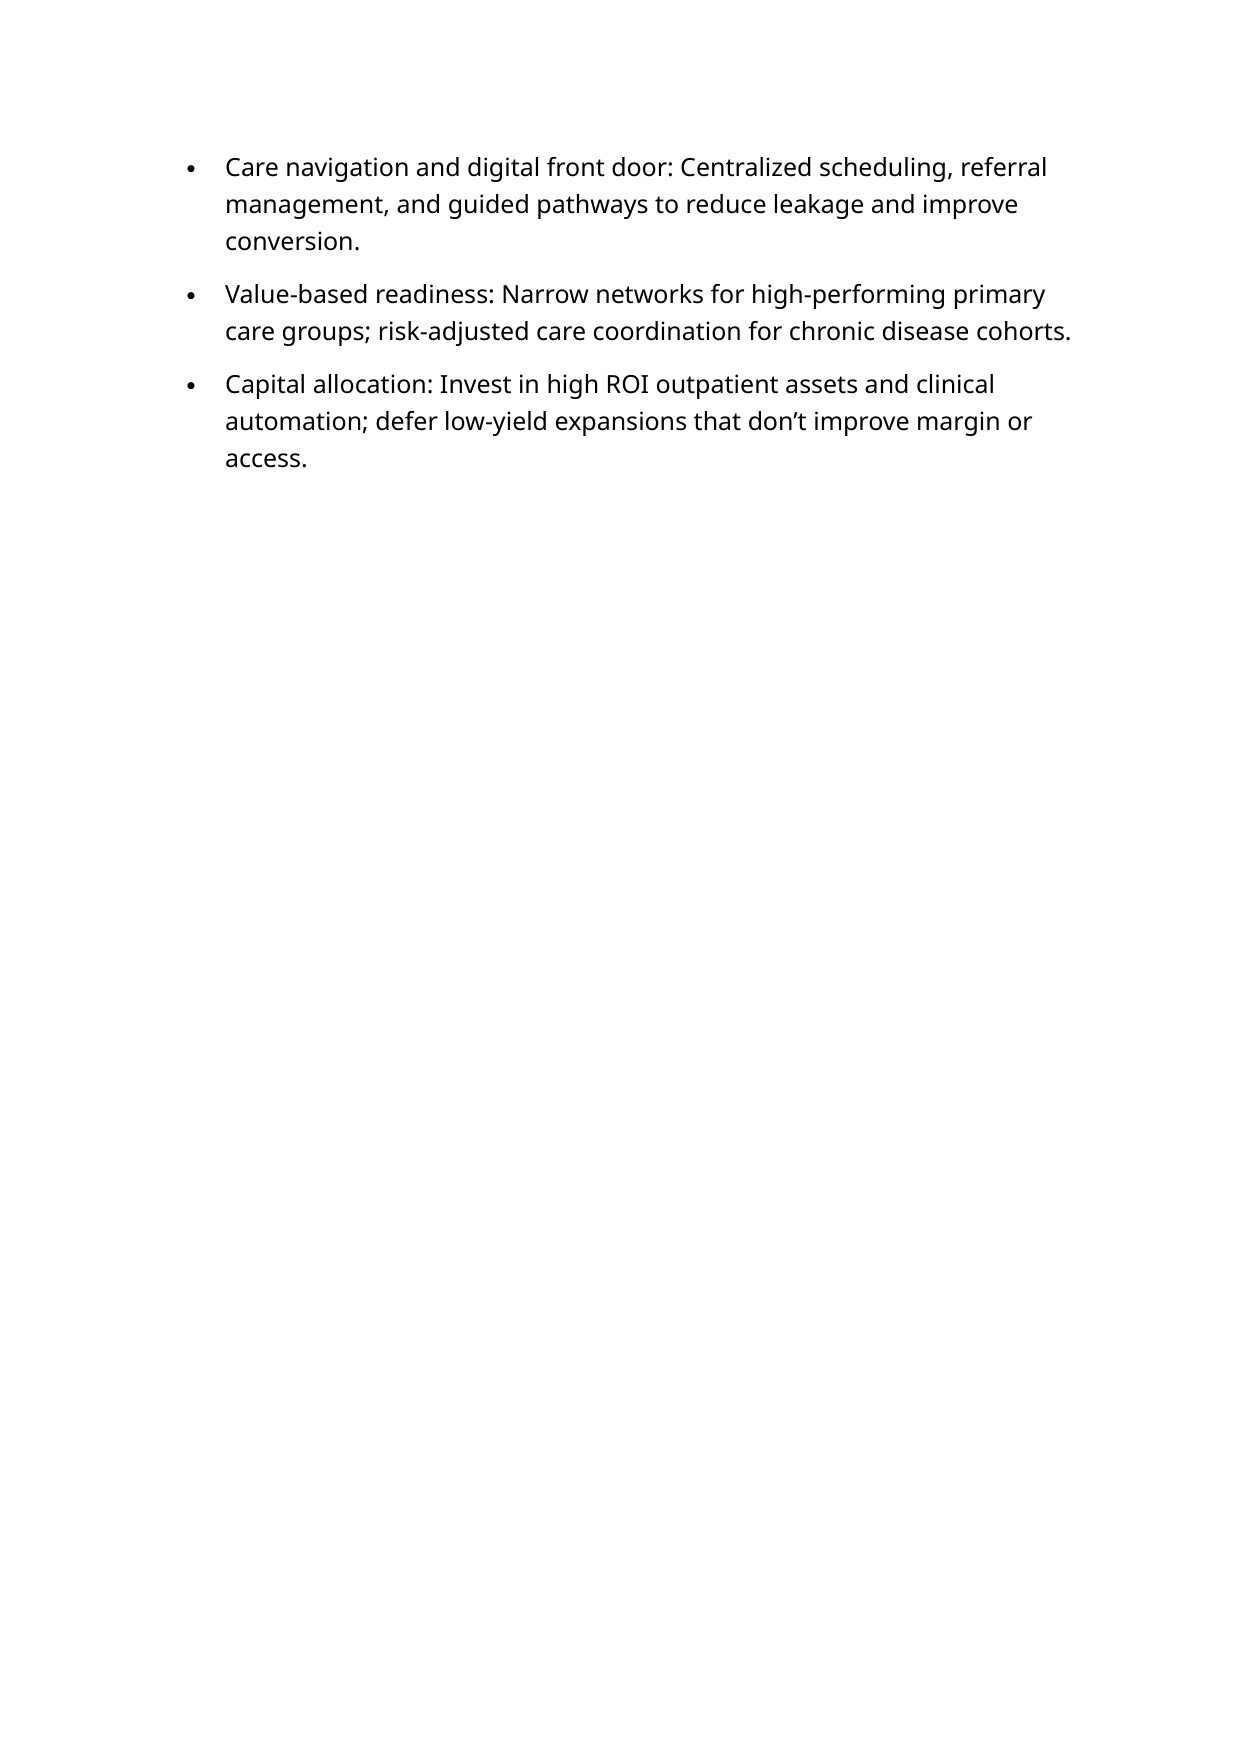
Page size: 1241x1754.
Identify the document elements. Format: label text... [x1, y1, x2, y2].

list Value-based readiness: Narrow networks for high-performing primary care groups; risk-adjusted care coordination for chronic disease cohorts. [187, 277, 1090, 348]
list Care navigation and digital front door: Centralized scheduling, referral management, and guided pathways to reduce leakage and improve conversion. [187, 150, 1090, 258]
list Capital allocation: Invest in high ROI outpatient assets and clinical automation; defer low-yield expansions that don’t improve margin or access. [187, 367, 1090, 475]
